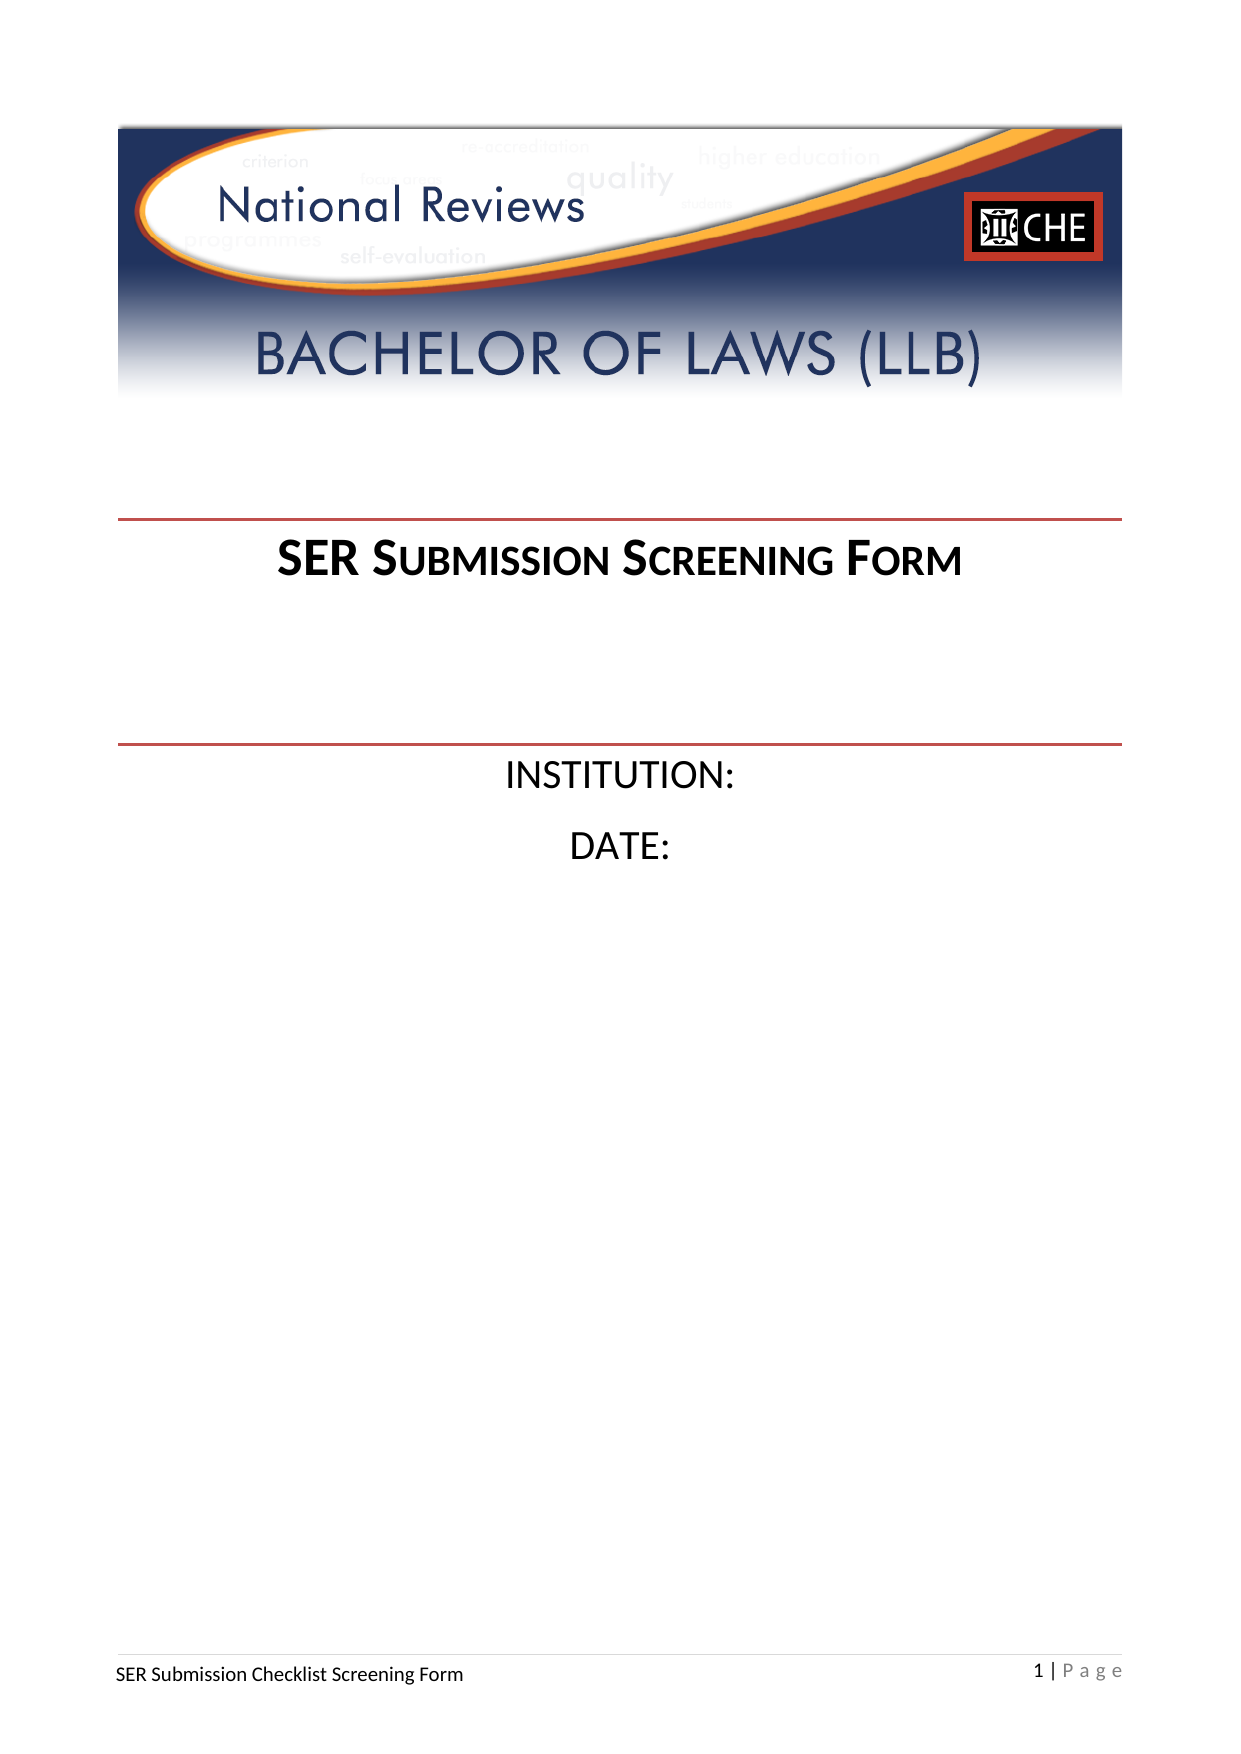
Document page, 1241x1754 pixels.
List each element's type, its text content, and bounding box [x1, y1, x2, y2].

title INSTITUTION: [118, 746, 1122, 798]
title SER Submission Screening Form [118, 521, 1122, 589]
picture [118, 118, 1123, 416]
title DATE: [118, 814, 1122, 870]
